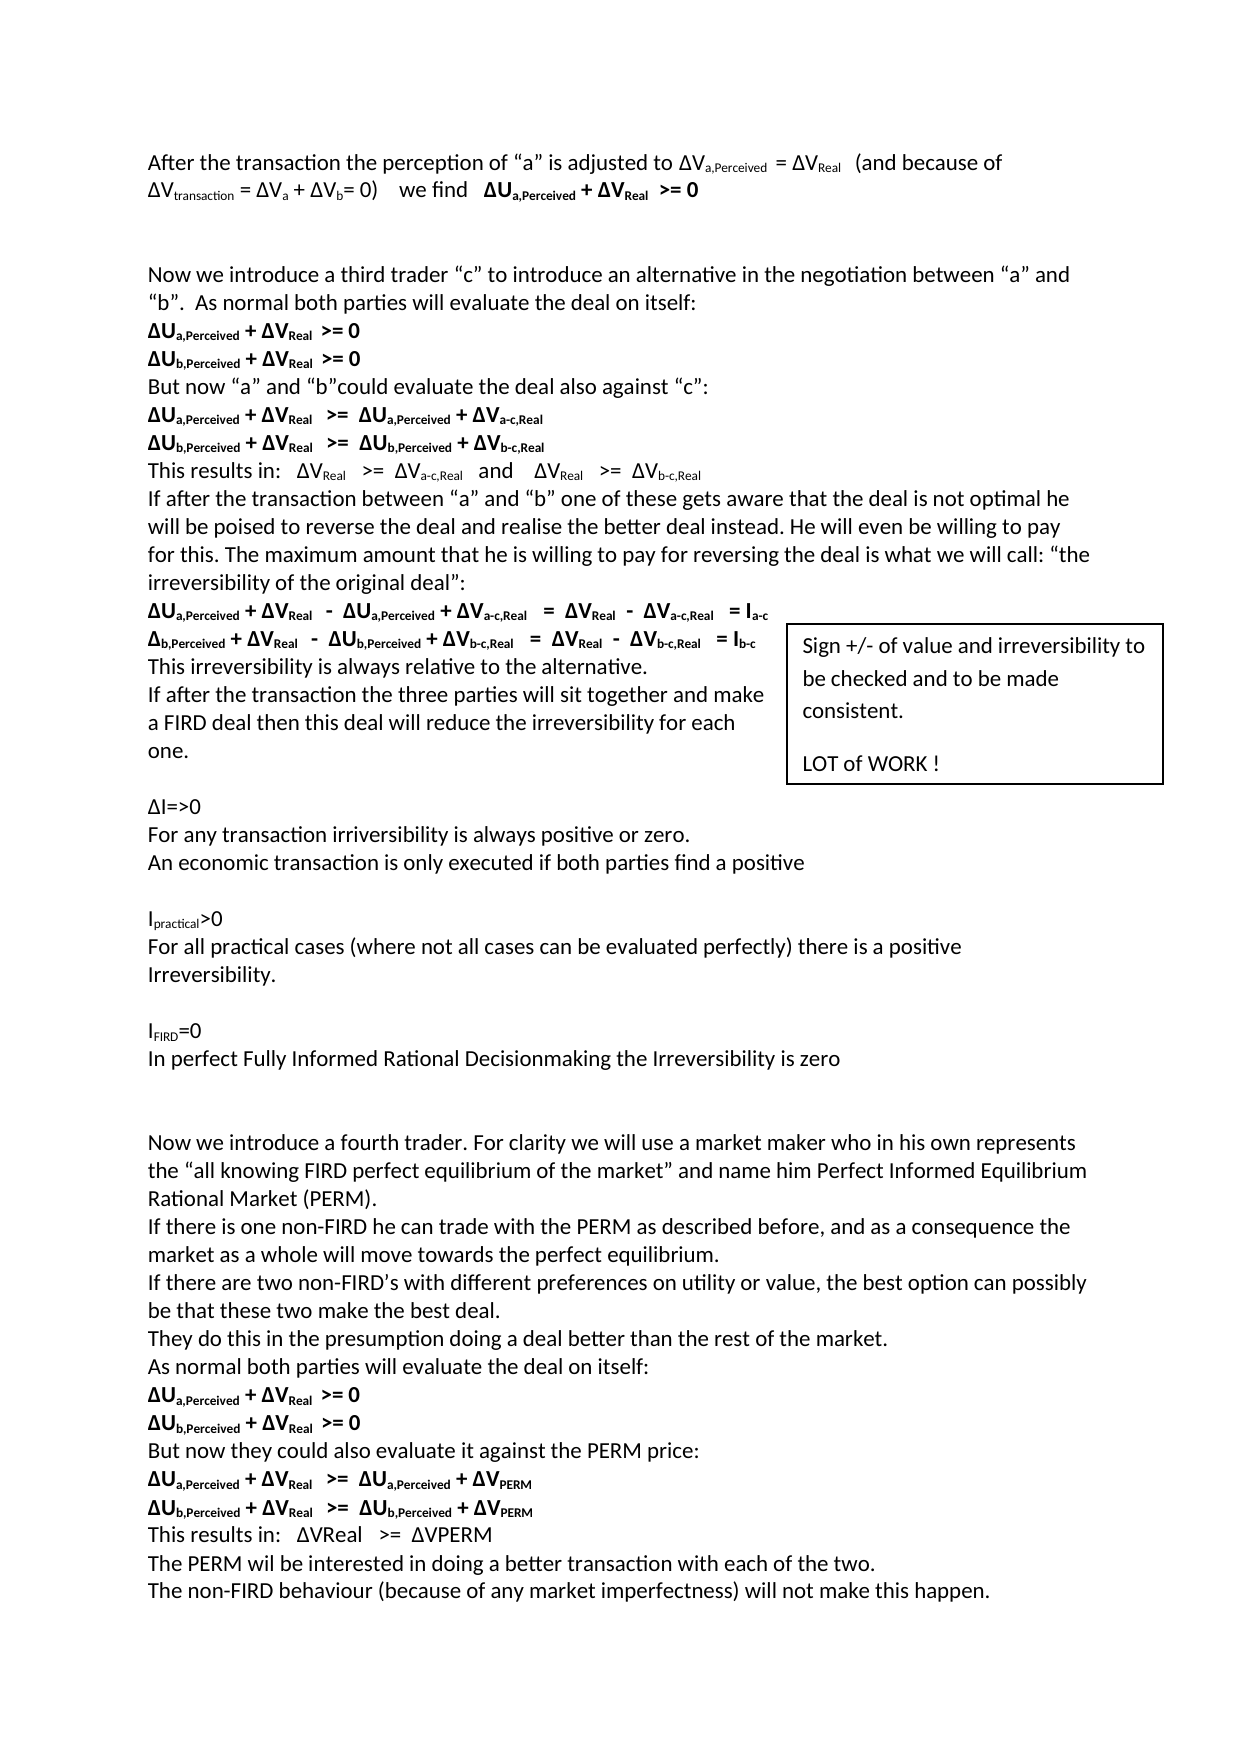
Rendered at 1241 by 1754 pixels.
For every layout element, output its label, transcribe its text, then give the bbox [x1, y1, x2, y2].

text The PERM wil be interested in doing a better transaction with each of the two. [148, 1549, 1093, 1577]
text As normal both parties will evaluate the deal on itself: [148, 1352, 1093, 1381]
text ΔUa,Perceived + ΔVReal >= 0 [148, 1381, 1093, 1408]
text For all practical cases (where not all cases can be evaluated perfectly) there is a positive Irreversibility. [148, 932, 1093, 988]
text Ipractical>0 [148, 904, 1093, 932]
text This results in: ΔVReal >= ΔVa-c,Real and ΔVReal >= ΔVb-c,Real [148, 456, 1093, 484]
text ΔUb,Perceived + ΔVReal >= ΔUb,Perceived + ΔVb-c,Real [148, 428, 1093, 456]
text They do this in the presumption doing a deal better than the rest of the market. [148, 1324, 1093, 1352]
text In perfect Fully Informed Rational Decisionmaking the Irreversibility is zero [148, 1044, 1093, 1072]
text ΔUb,Perceived + ΔVReal >= 0 [148, 1408, 1093, 1437]
text But now “a” and “b”could evaluate the deal also against “c”: [148, 372, 1093, 400]
text If after the transaction the three parties will sit together and make a FIRD deal then this deal will reduce the irreversibility for each one. [148, 680, 786, 764]
text But now they could also evaluate it against the PERM price: [148, 1437, 1093, 1464]
text IFIRD=0 [148, 1016, 1093, 1044]
text An economic transaction is only executed if both parties find a positive [148, 848, 1093, 876]
text ΔUa,Perceived + ΔVReal >= 0 [148, 316, 1093, 344]
text The non-FIRD behaviour (because of any market imperfectness) will not make this happen. [148, 1577, 1093, 1605]
text ΔUa,Perceived + ΔVReal >= ΔUa,Perceived + ΔVPERM [148, 1464, 1093, 1493]
text If there are two non-FIRD’s with different preferences on utility or value, the best option can possibly be that these two make the best deal. [148, 1268, 1093, 1324]
text After the transaction the perception of “a” is adjusted to ΔVa,Perceived = ΔVReal (and because of ΔVtransaction = ΔVa + ΔVb= 0) we find ΔUa,Perceived + ΔVReal >= 0 [148, 148, 1093, 204]
text For any transaction irriversibility is always positive or zero. [148, 820, 1093, 848]
text If there is one non-FIRD he can trade with the PERM as described before, and as a consequence the market as a whole will move towards the perfect equilibrium. [148, 1212, 1093, 1268]
text This results in: ΔVReal >= ΔVPERM [148, 1521, 1093, 1549]
text Δb,Perceived + ΔVReal - ΔUb,Perceived + ΔVb-c,Real = ΔVReal - ΔVb-c,Real = Ib-c This irreversibility is always relative to the alternative. [148, 624, 786, 680]
text ΔUb,Perceived + ΔVReal >= 0 [148, 344, 1093, 372]
text If after the transaction between “a” and “b” one of these gets aware that the deal is not optimal he will be poised to reverse the deal and realise the better deal instead. He will even be willing to pay for this. The maximum amount that he is willing to pay for reversing the deal is what we will call: “the irreversibility of the original deal”: ΔUa,Perceived + ΔVReal - ΔUa,Perceived + ΔVa-c,Real = ΔVReal - ΔVa-c,Real = Ia-c [148, 484, 1093, 624]
text ΔUb,Perceived + ΔVReal >= ΔUb,Perceived + ΔVPERM [148, 1493, 1093, 1521]
text ΔI=>0 [148, 792, 1093, 820]
text ΔUa,Perceived + ΔVReal >= ΔUa,Perceived + ΔVa-c,Real [148, 400, 1093, 428]
text Now we introduce a third trader “c” to introduce an alternative in the negotiation between “a” and “b”. As normal both parties will evaluate the deal on itself: [148, 260, 1093, 316]
text Now we introduce a fourth trader. For clarity we will use a market maker who in his own represents the “all knowing FIRD perfect equilibrium of the market” and name him Perfect Informed Equilibrium Rational Market (PERM). [148, 1128, 1093, 1212]
